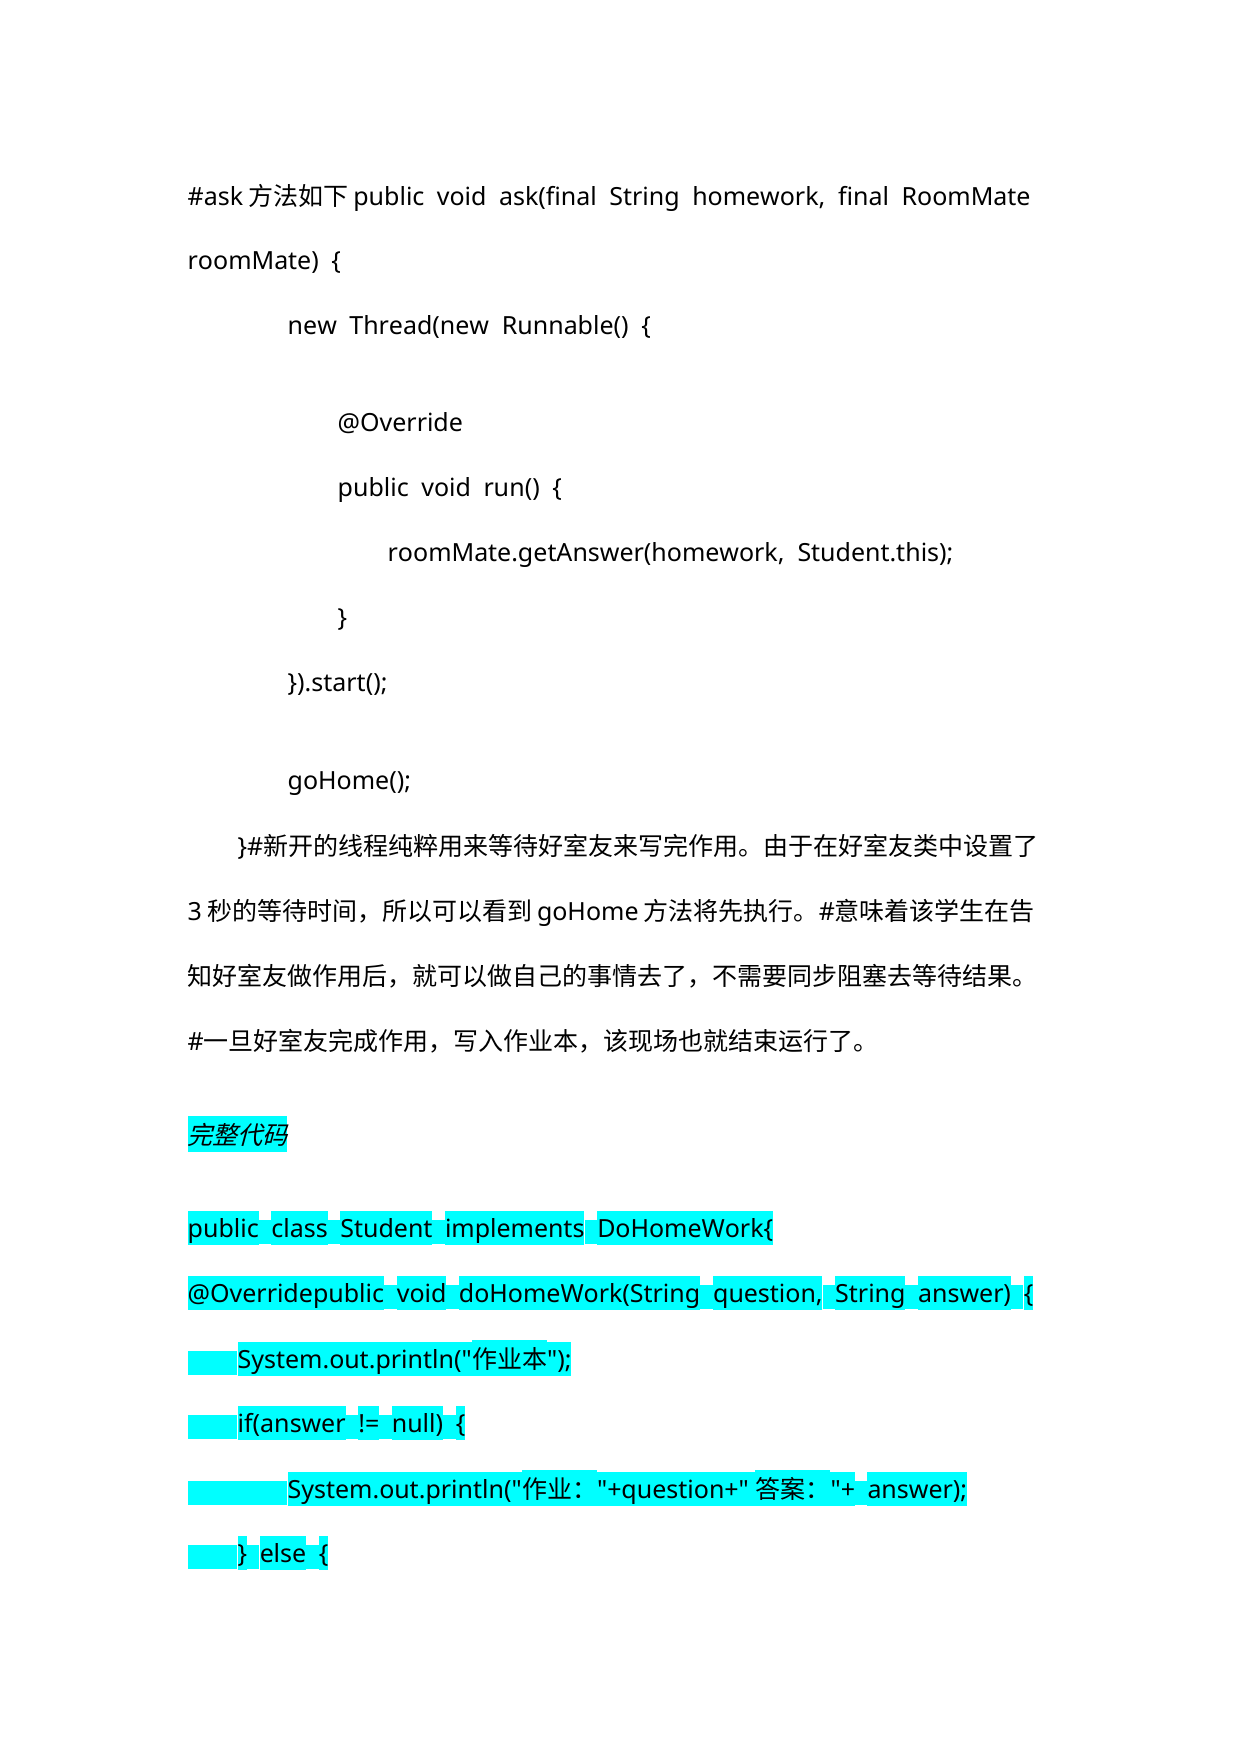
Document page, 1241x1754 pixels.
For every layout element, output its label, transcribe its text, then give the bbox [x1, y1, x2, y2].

text roomMate.getAnswer(homework, Student.this); [187, 519, 1053, 584]
text new Thread(new Runnable() { [187, 292, 1053, 357]
text if(answer != null) { [187, 1390, 1053, 1455]
text @Override [187, 389, 1053, 454]
text 完整代码 [187, 1101, 1053, 1166]
text goHome(); [187, 747, 1053, 812]
text } [187, 584, 1053, 649]
text }#新开的线程纯粹用来等待好室友来写完作用。由于在好室友类中设置了3秒的等待时间，所以可以看到goHome方法将先执行。#意味着该学生在告知好室友做作用后，就可以做自己的事情去了，不需要同步阻塞去等待结果。#一旦好室友完成作用，写入作业本，该现场也就结束运行了。 [187, 812, 1053, 1072]
text System.out.println("作业本"); [187, 1325, 1053, 1390]
text @Overridepublic void doHomeWork(String question, String answer) { [187, 1260, 1053, 1325]
text #ask方法如下public void ask(final String homework, final RoomMate roomMate) { [187, 162, 1053, 292]
text } else { [187, 1520, 1053, 1585]
text public class Student implements DoHomeWork{ [187, 1195, 1053, 1260]
text System.out.println("作业："+question+" 答案："+ answer); [187, 1455, 1053, 1520]
text }).start(); [187, 649, 1053, 714]
text public void run() { [187, 454, 1053, 519]
